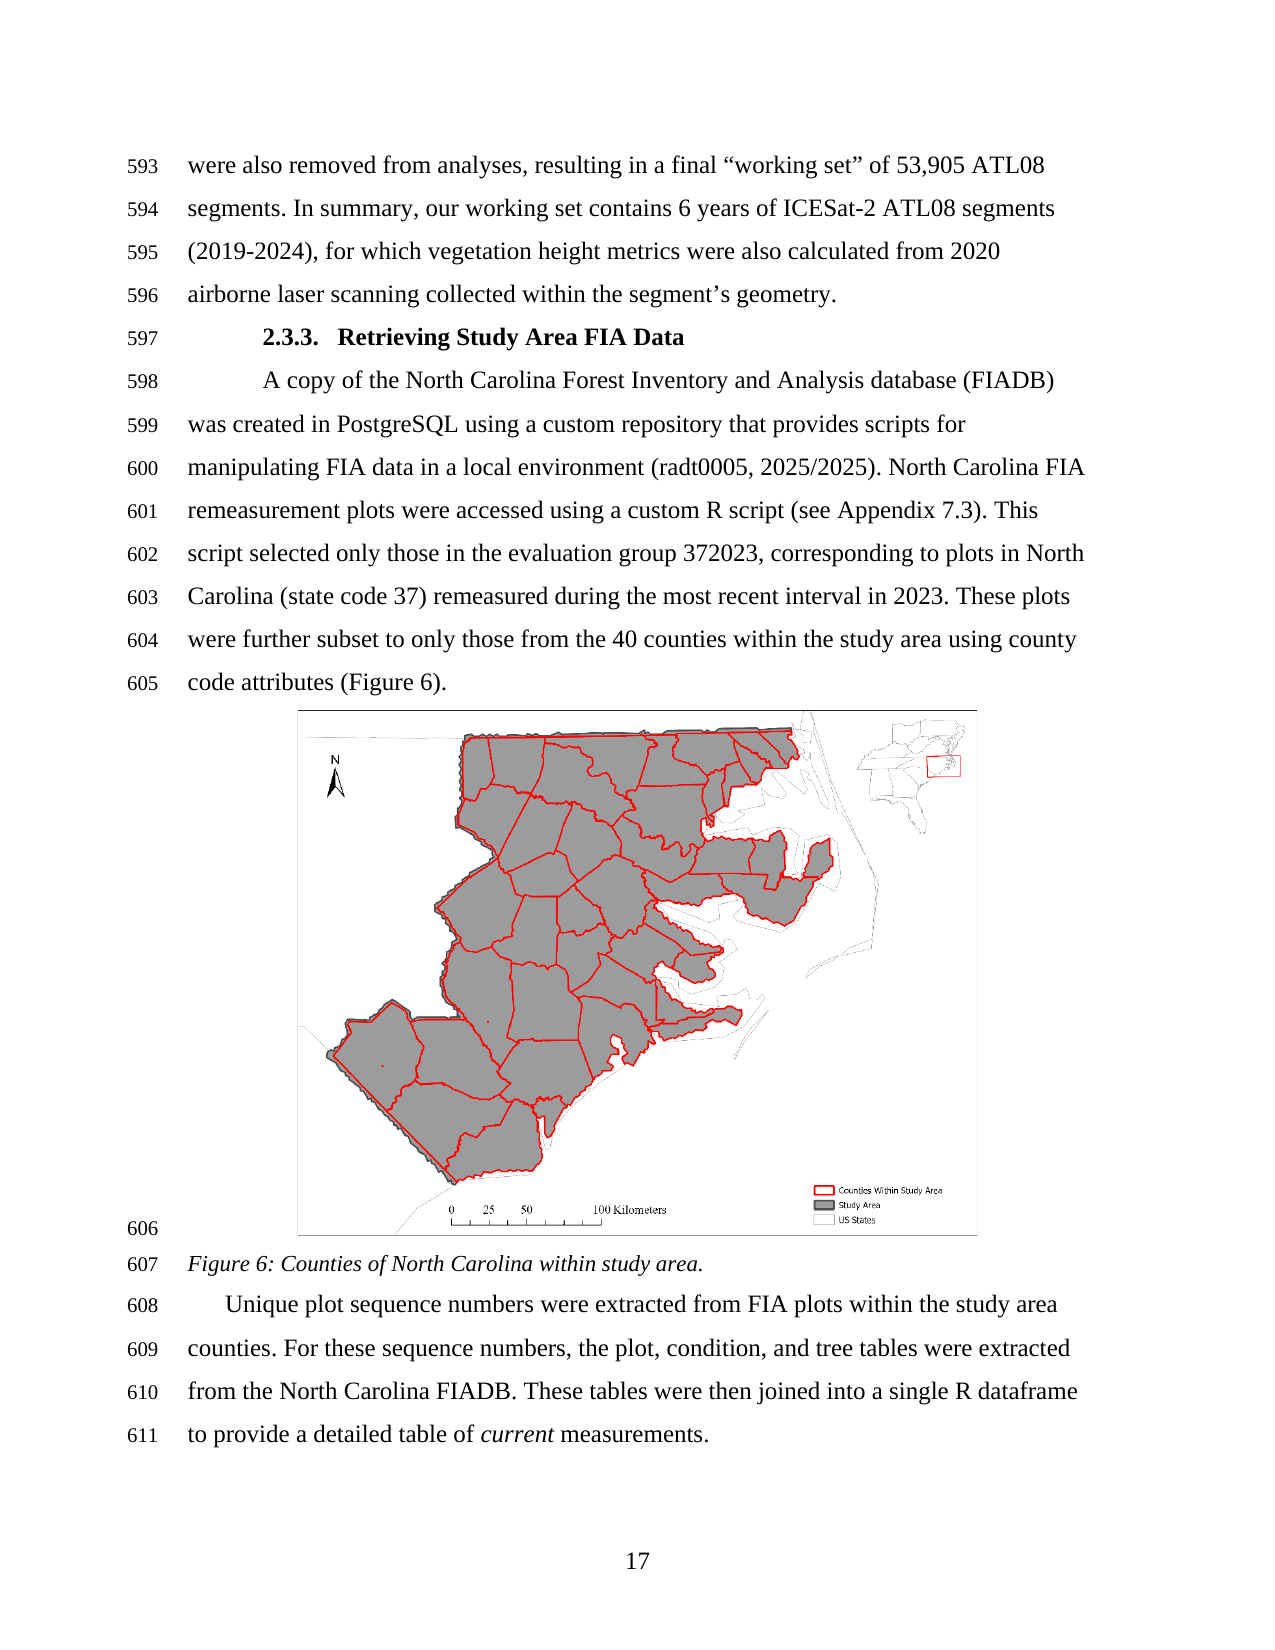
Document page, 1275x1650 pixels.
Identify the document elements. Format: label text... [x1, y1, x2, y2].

text A copy of the North Carolina Forest Inventory and Analysis database (FIADB) was created in PostgreSQL using a custom repository that provides scripts for manipulating FIA data in a local environment (radt0005, 2025/2025). North Carolina FIA remeasurement plots were accessed using a custom R script (see Appendix 7.3). This script selected only those in the evaluation group 372023, corresponding to plots in North Carolina (state code 37) remeasured during the most recent interval in 2023. These plots were further subset to only those from the 40 counties within the study area using county code attributes (Figure 6). [187, 366, 1087, 696]
list Retrieving Study Area FIA Data [262, 322, 1087, 351]
text Unique plot sequence numbers were extracted from FIA plots within the study area counties. For these sequence numbers, the plot, condition, and tree tables were extracted from the North Carolina FIADB. These tables were then joined into a single R dataframe to provide a detailed table of current measurements. [187, 1289, 1087, 1448]
text Figure 6: Counties of North Carolina within study area. [187, 1250, 1087, 1276]
picture [297, 710, 978, 1236]
